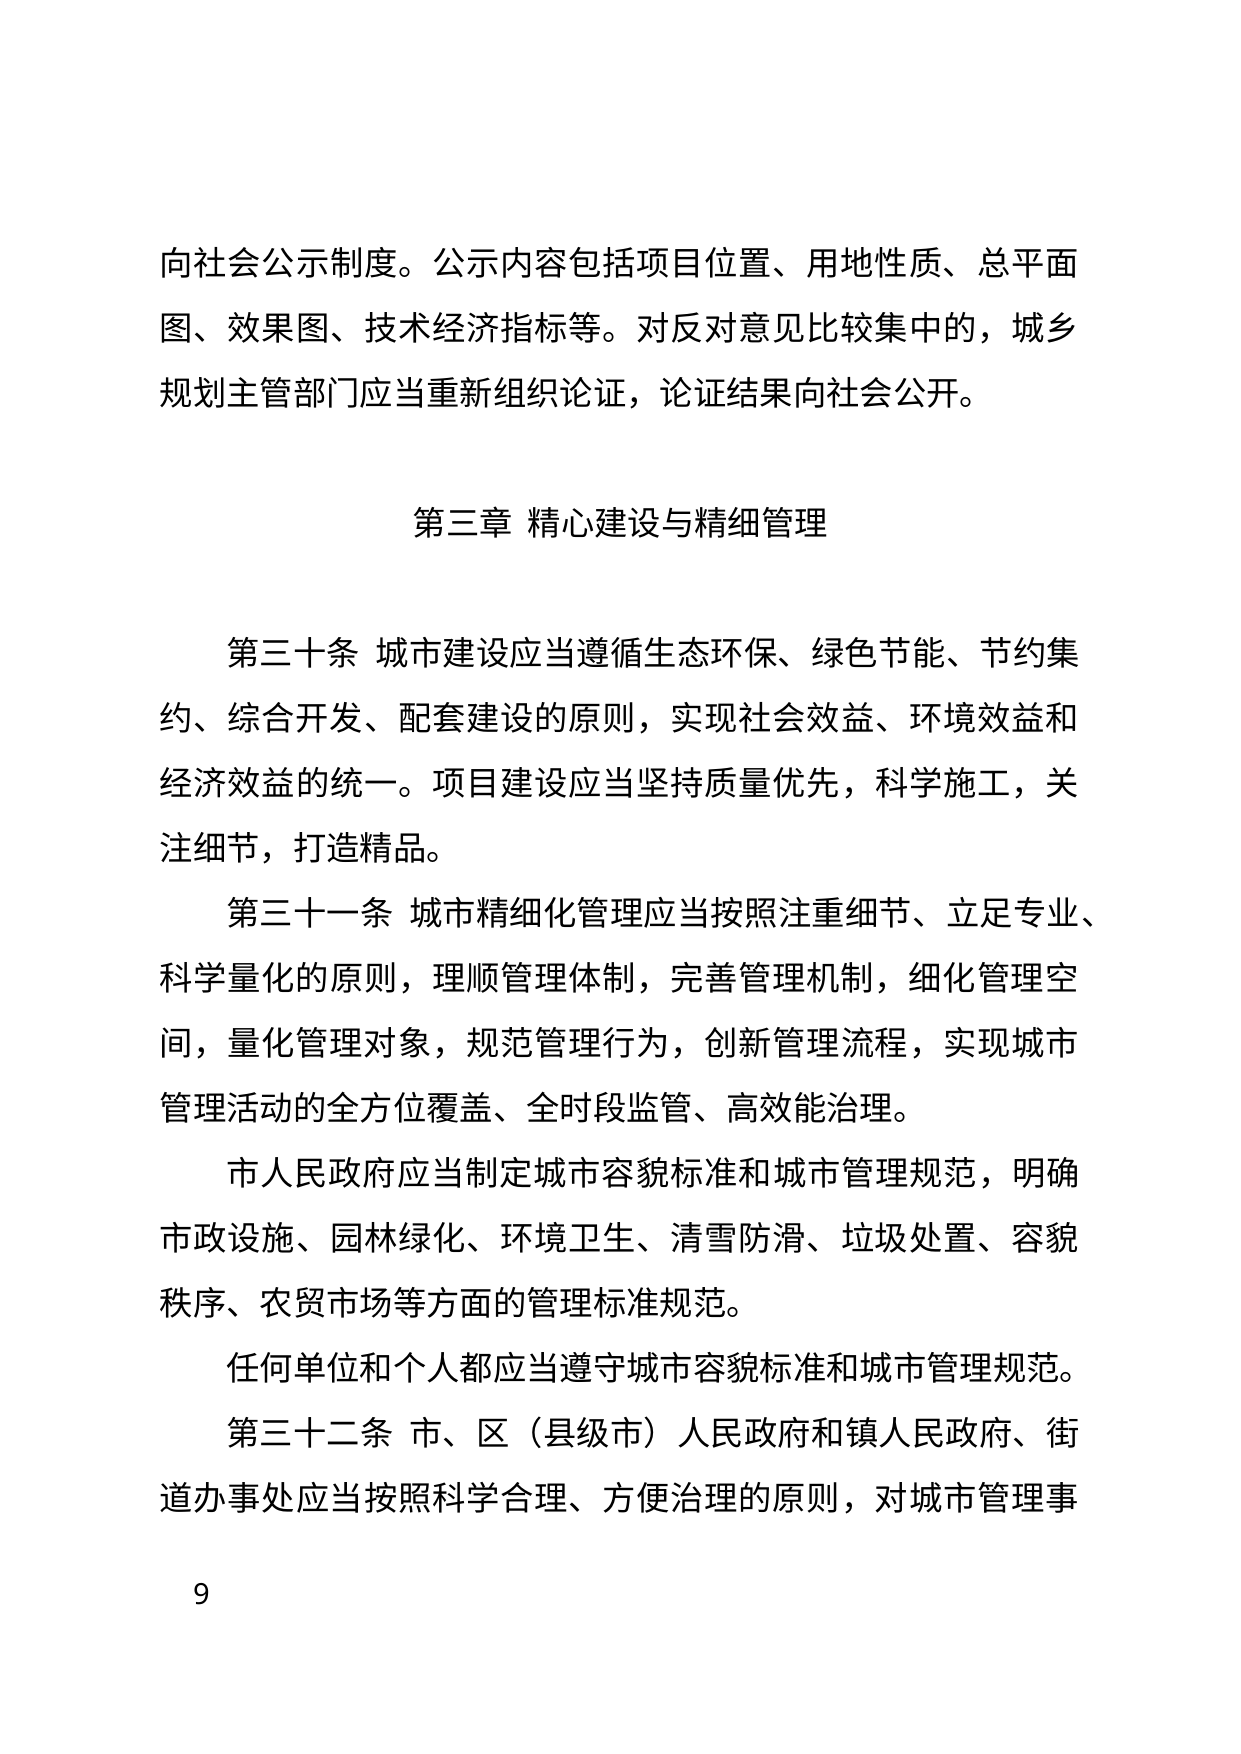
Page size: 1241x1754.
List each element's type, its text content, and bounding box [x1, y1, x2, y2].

text 任何单位和个人都应当遵守城市容貌标准和城市管理规范。 [159, 1333, 1081, 1398]
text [159, 1398, 1081, 1528]
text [159, 228, 1081, 423]
text 第三章 精心建设与精细管理 [159, 488, 1081, 553]
text 市人民政府应当制定城市容貌标准和城市管理规范，明确市政设施、园林绿化、环境卫生、清雪防滑、垃圾处置、容貌秩序、农贸市场等方面的管理标准规范。 [159, 1138, 1081, 1333]
text 第三十一条 城市精细化管理应当按照注重细节、立足专业、科学量化的原则，理顺管理体制，完善管理机制，细化管理空间，量化管理对象，规范管理行为，创新管理流程，实现城市管理活动的全方位覆盖、全时段监管、高效能治理。 [159, 878, 1081, 1138]
text 第三十条 城市建设应当遵循生态环保、绿色节能、节约集约、综合开发、配套建设的原则，实现社会效益、环境效益和经济效益的统一。项目建设应当坚持质量优先，科学施工，关注细节，打造精品。 [159, 618, 1081, 878]
